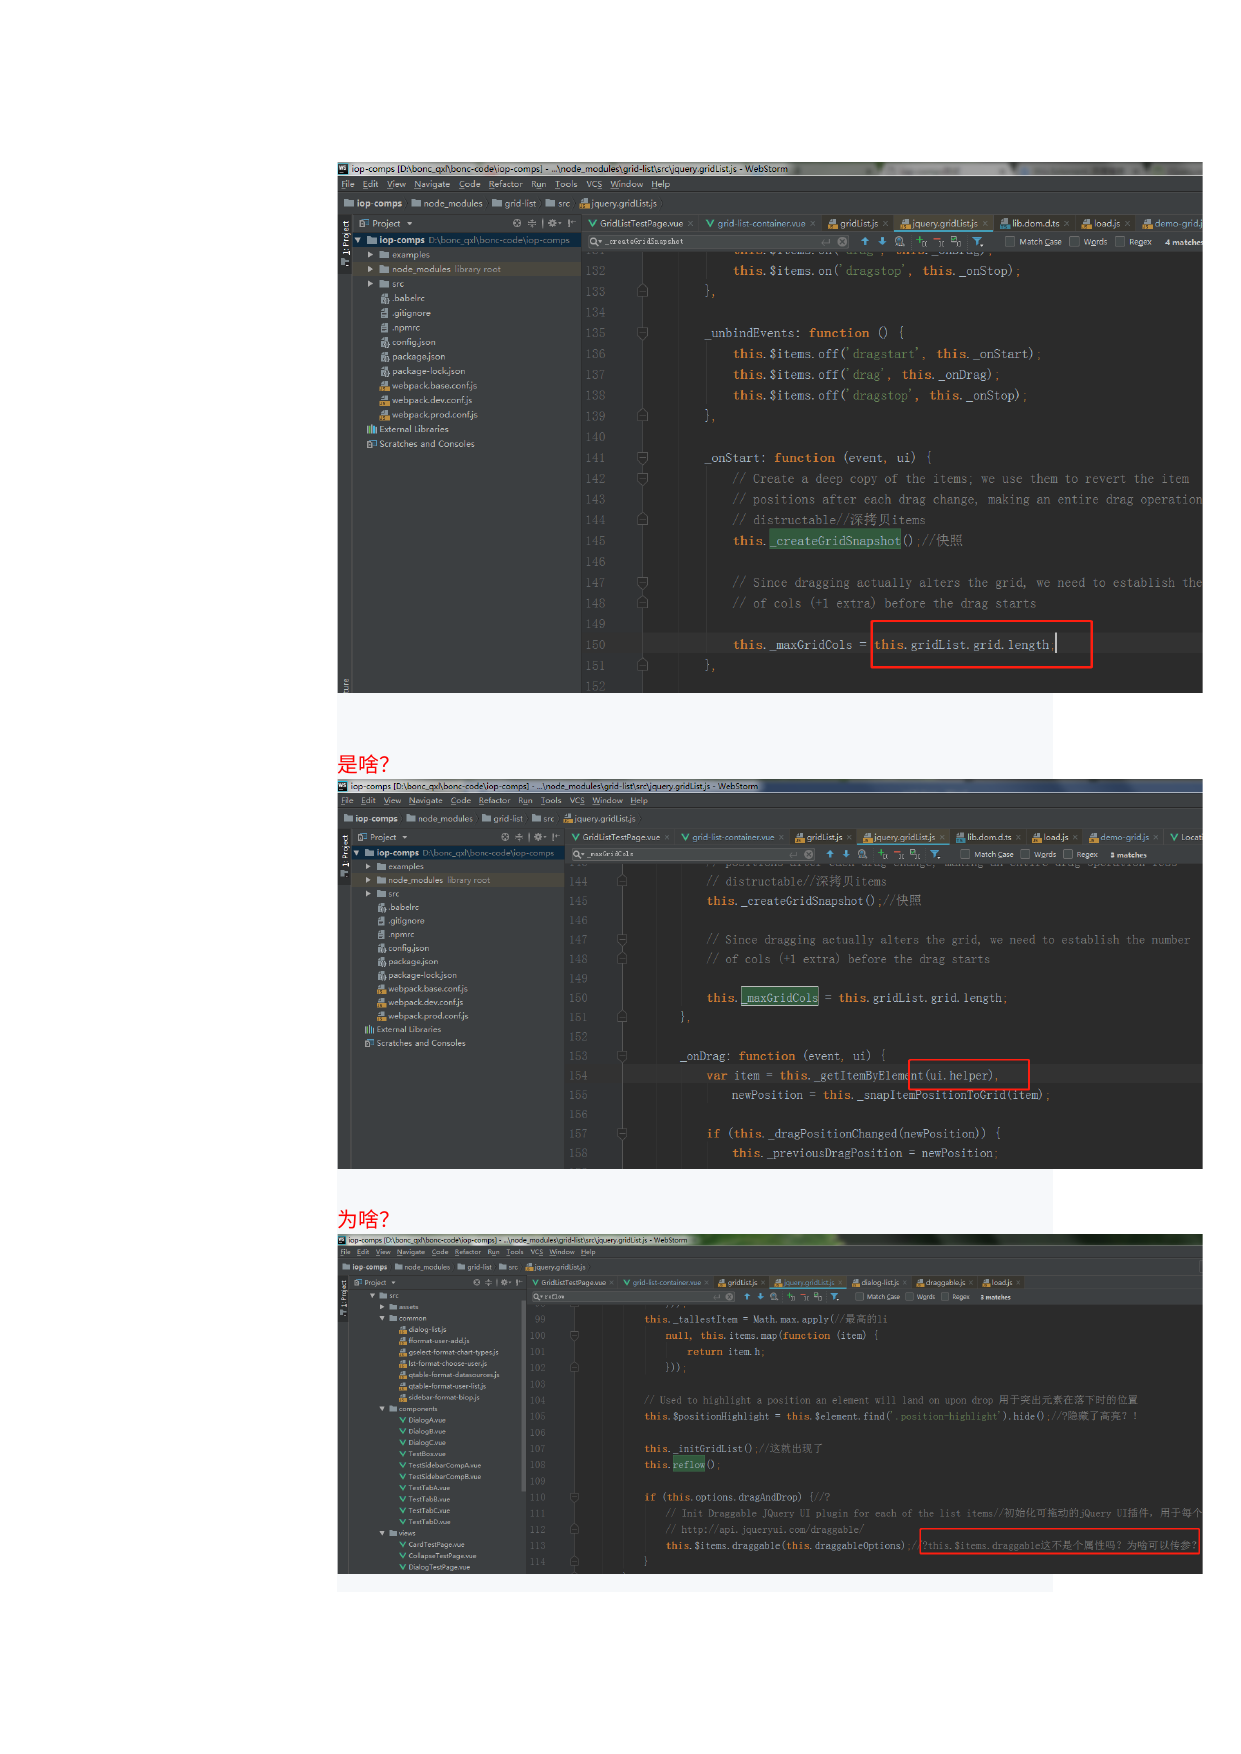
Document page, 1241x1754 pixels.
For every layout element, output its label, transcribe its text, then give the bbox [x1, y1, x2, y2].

text 是啥？ [337, 747, 1053, 779]
picture [337, 779, 1203, 1169]
picture [337, 1234, 1203, 1574]
picture [337, 162, 1203, 693]
text 为啥？ [337, 1202, 1053, 1234]
